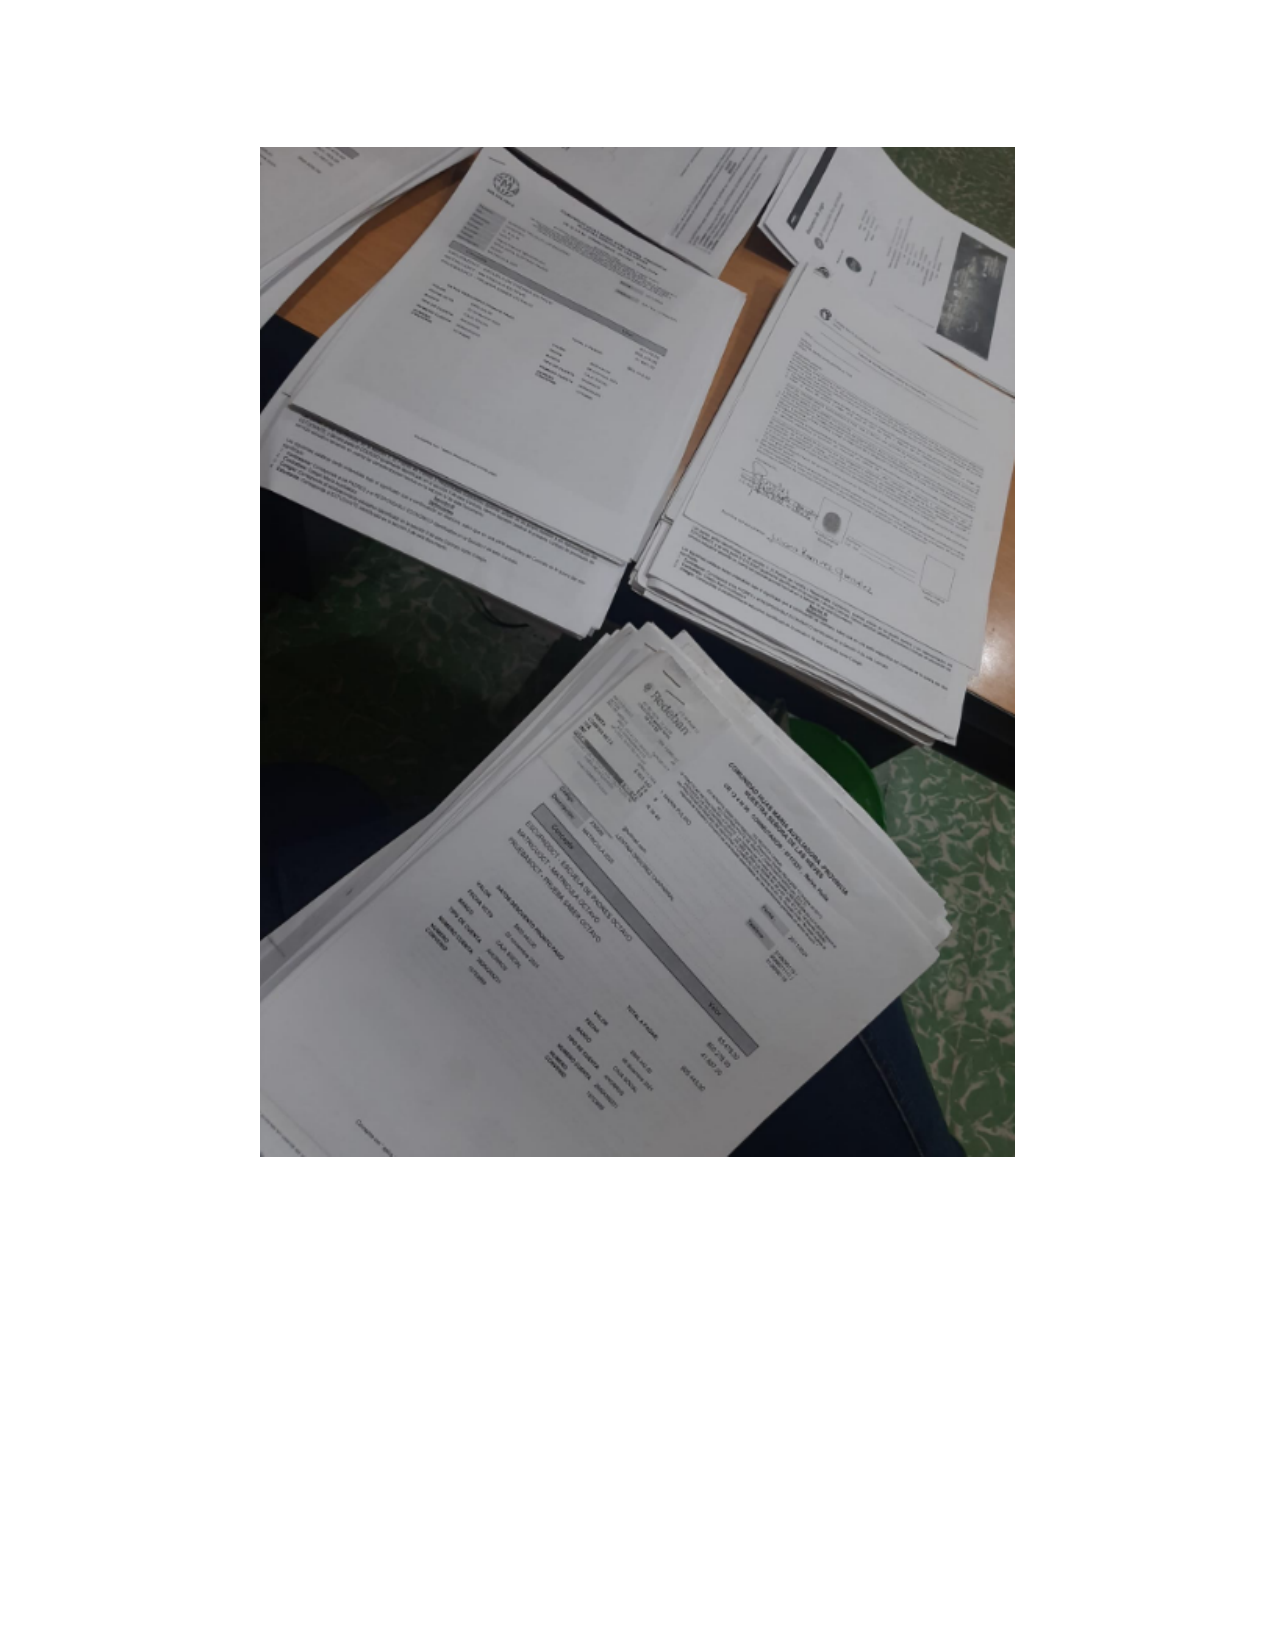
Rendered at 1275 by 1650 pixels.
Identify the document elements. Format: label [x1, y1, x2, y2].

picture [260, 147, 1015, 1157]
